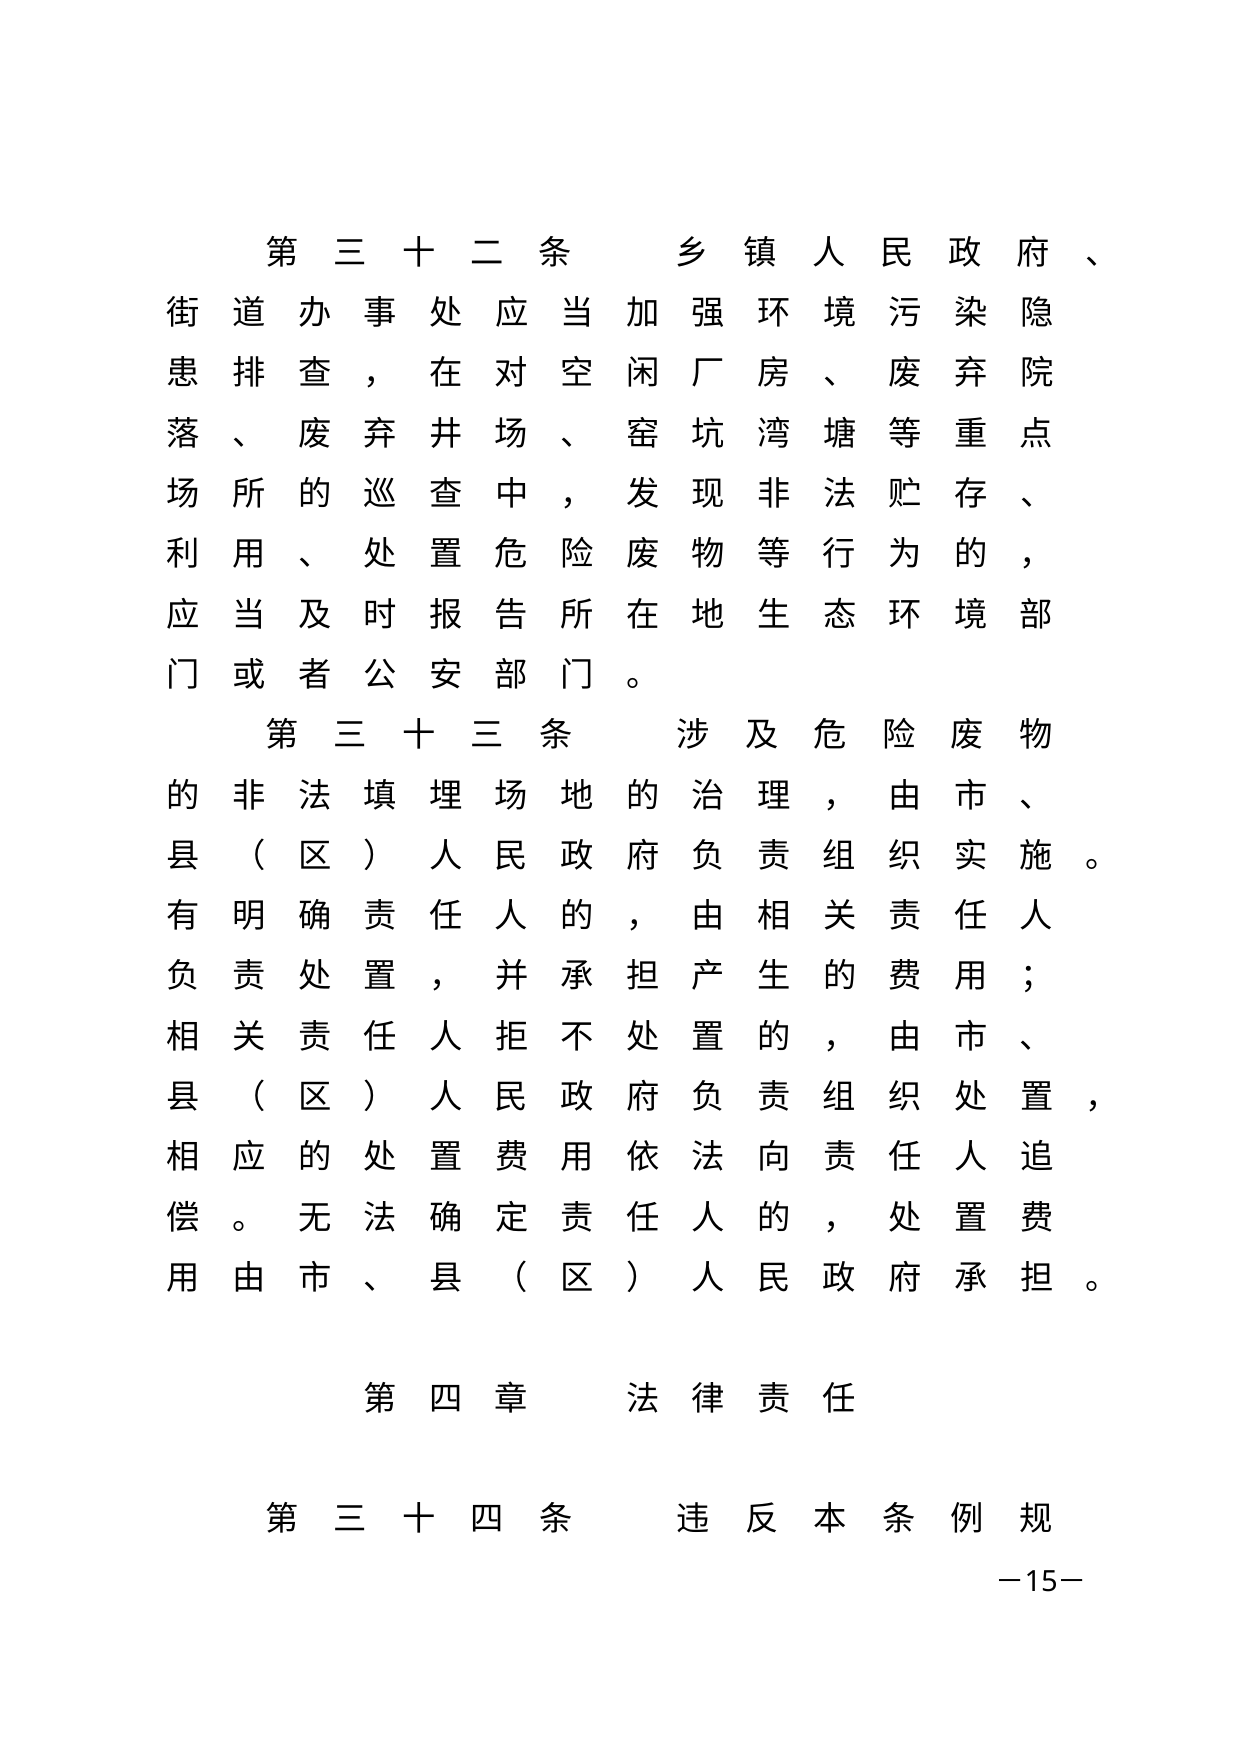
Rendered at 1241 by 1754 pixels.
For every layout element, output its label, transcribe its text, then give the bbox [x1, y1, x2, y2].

text 第三十三条 涉及危险废物的非法填埋场地的治理，由市、县（区）人民政府负责组织实施。有明确责任人的，由相关责任人负责处置，并承担产生的费用；相关责任人拒不处置的，由市、县（区）人民政府负责组织处置，相应的处置费用依法向责任人追偿。无法确定责任人的，处置费用由市、县（区）人民政府承担。 [167, 702, 1085, 1305]
text 第三十二条 乡镇人民政府、街道办事处应当加强环境污染隐患排查，在对空闲厂房、废弃院落、废弃井场、窑坑湾塘等重点场所的巡查中，发现非法贮存、利用、处置危险废物等行为的，应当及时报告所在地生态环境部门或者公安部门。 [167, 219, 1085, 702]
text 第三十四条 违反本条例规定的行为，法律、法规已经规定法律责任的，适用其规定。 [167, 1486, 1085, 1546]
text 第四章 法律责任 [167, 1365, 1085, 1426]
